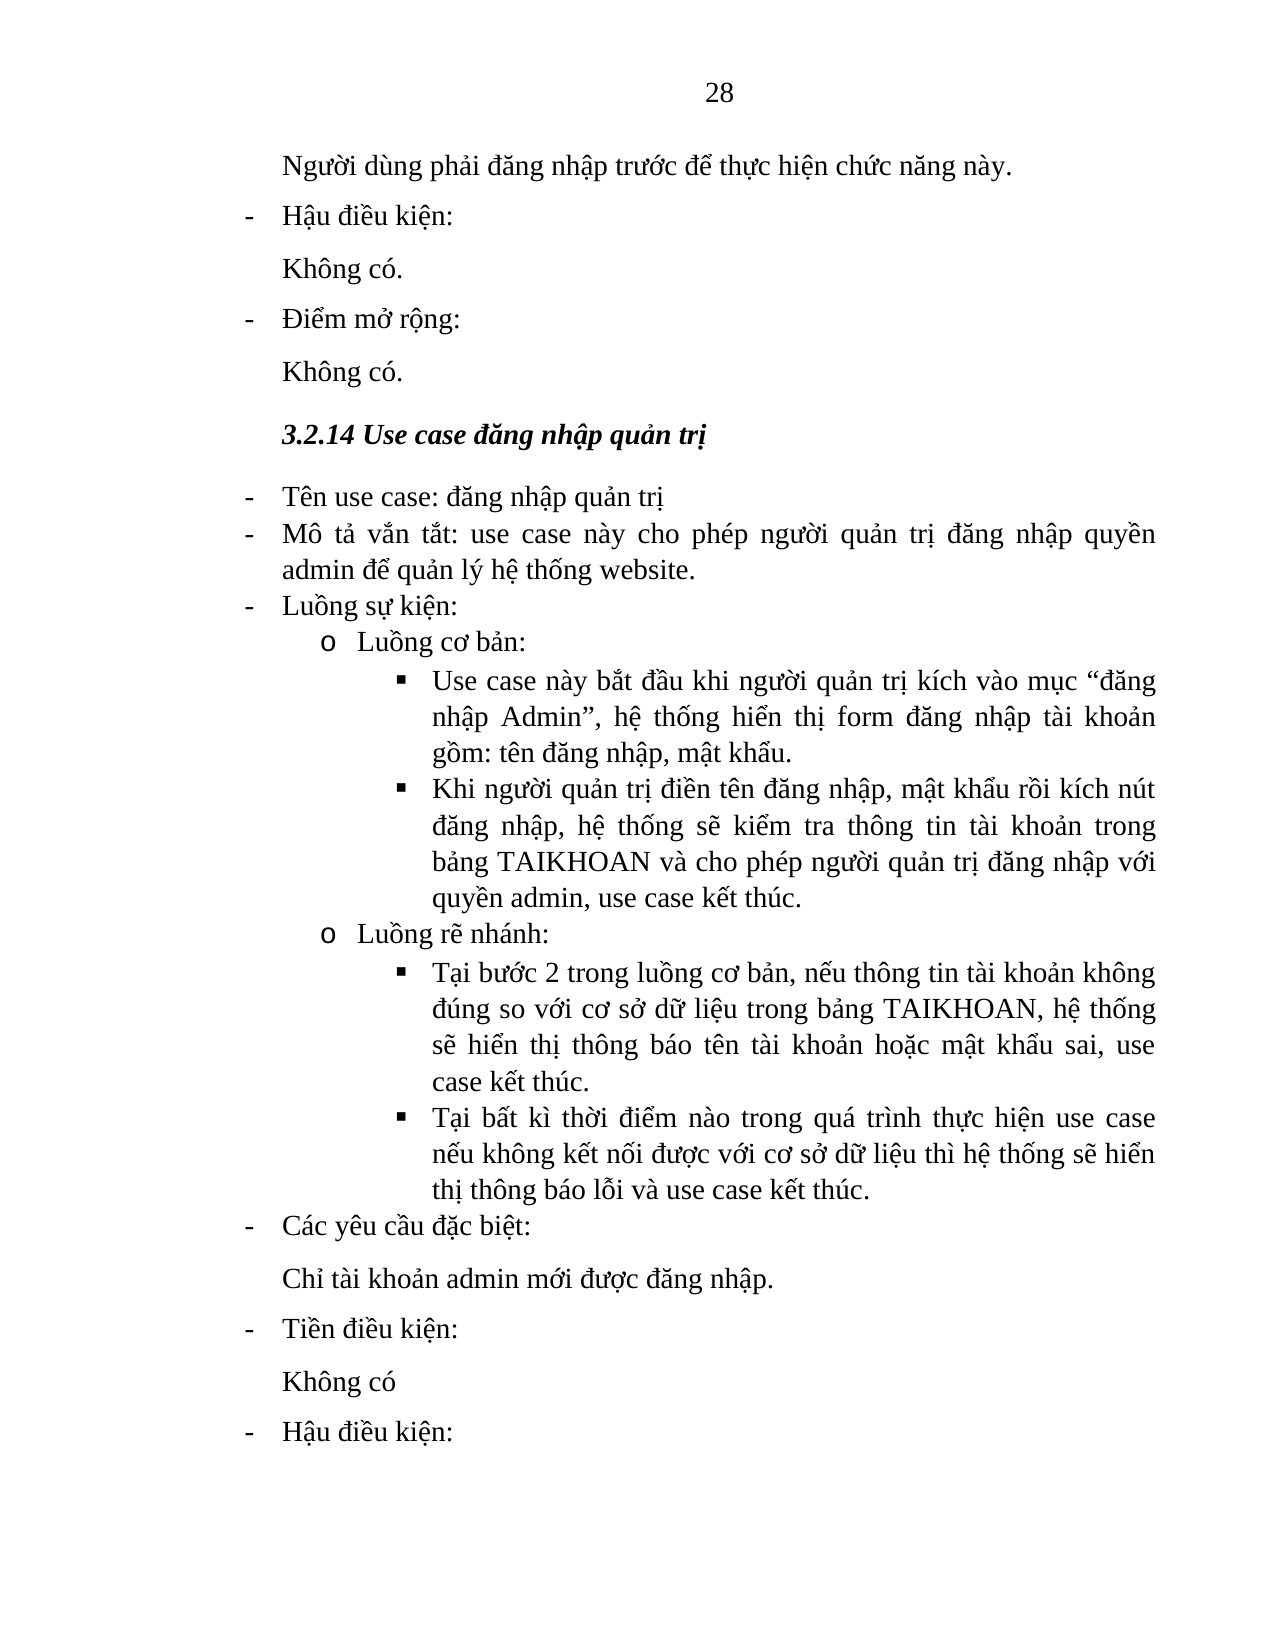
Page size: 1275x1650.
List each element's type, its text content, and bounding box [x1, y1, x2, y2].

text Không có. [207, 354, 1157, 387]
list Điểm mở rộng: [244, 301, 1157, 335]
list Use case này bắt đầu khi người quản trị kích vào mục “đăng nhập Admin”, hệ thống hiển thị form đăng nhập tài khoản gồm: tên đăng nhập, mật khẩu. [394, 663, 1157, 769]
subtitle Use case đăng nhập quản trị [282, 417, 1157, 450]
list Tên use case: đăng nhập quản trị [244, 479, 1157, 513]
text Không có [207, 1364, 1157, 1398]
list Mô tả vắn tắt: use case này cho phép người quản trị đăng nhập quyền admin để quản lý hệ thống website. [244, 516, 1157, 585]
list Luồng cơ bản: [319, 624, 1157, 660]
list Tiền điều kiện: [244, 1311, 1157, 1345]
text Người dùng phải đăng nhập trước để thực hiện chức năng này. [207, 148, 1157, 181]
text Chỉ tài khoản admin mới được đăng nhập. [207, 1261, 1157, 1295]
list Khi người quản trị điền tên đăng nhập, mật khẩu rồi kích nút đăng nhập, hệ thống sẽ kiểm tra thông tin tài khoản trong bảng TAIKHOAN và cho phép người quản trị đăng nhập với quyền admin, use case kết thúc. [394, 772, 1157, 914]
list Các yêu cầu đặc biệt: [244, 1208, 1157, 1242]
text Không có. [282, 251, 1157, 284]
list Luồng rẽ nhánh: [319, 916, 1157, 952]
list Tại bước 2 trong luồng cơ bản, nếu thông tin tài khoản không đúng so với cơ sở dữ liệu trong bảng TAIKHOAN, hệ thống sẽ hiển thị thông báo tên tài khoản hoặc mật khẩu sai, use case kết thúc. [394, 955, 1157, 1097]
list Luồng sự kiện: [244, 588, 1157, 622]
list Hậu điều kiện: [244, 198, 1157, 232]
list Tại bất kì thời điểm nào trong quá trình thực hiện use case nếu không kết nối được với cơ sở dữ liệu thì hệ thống sẽ hiển thị thông báo lỗi và use case kết thúc. [394, 1100, 1157, 1206]
list Hậu điều kiện: [244, 1414, 1157, 1448]
